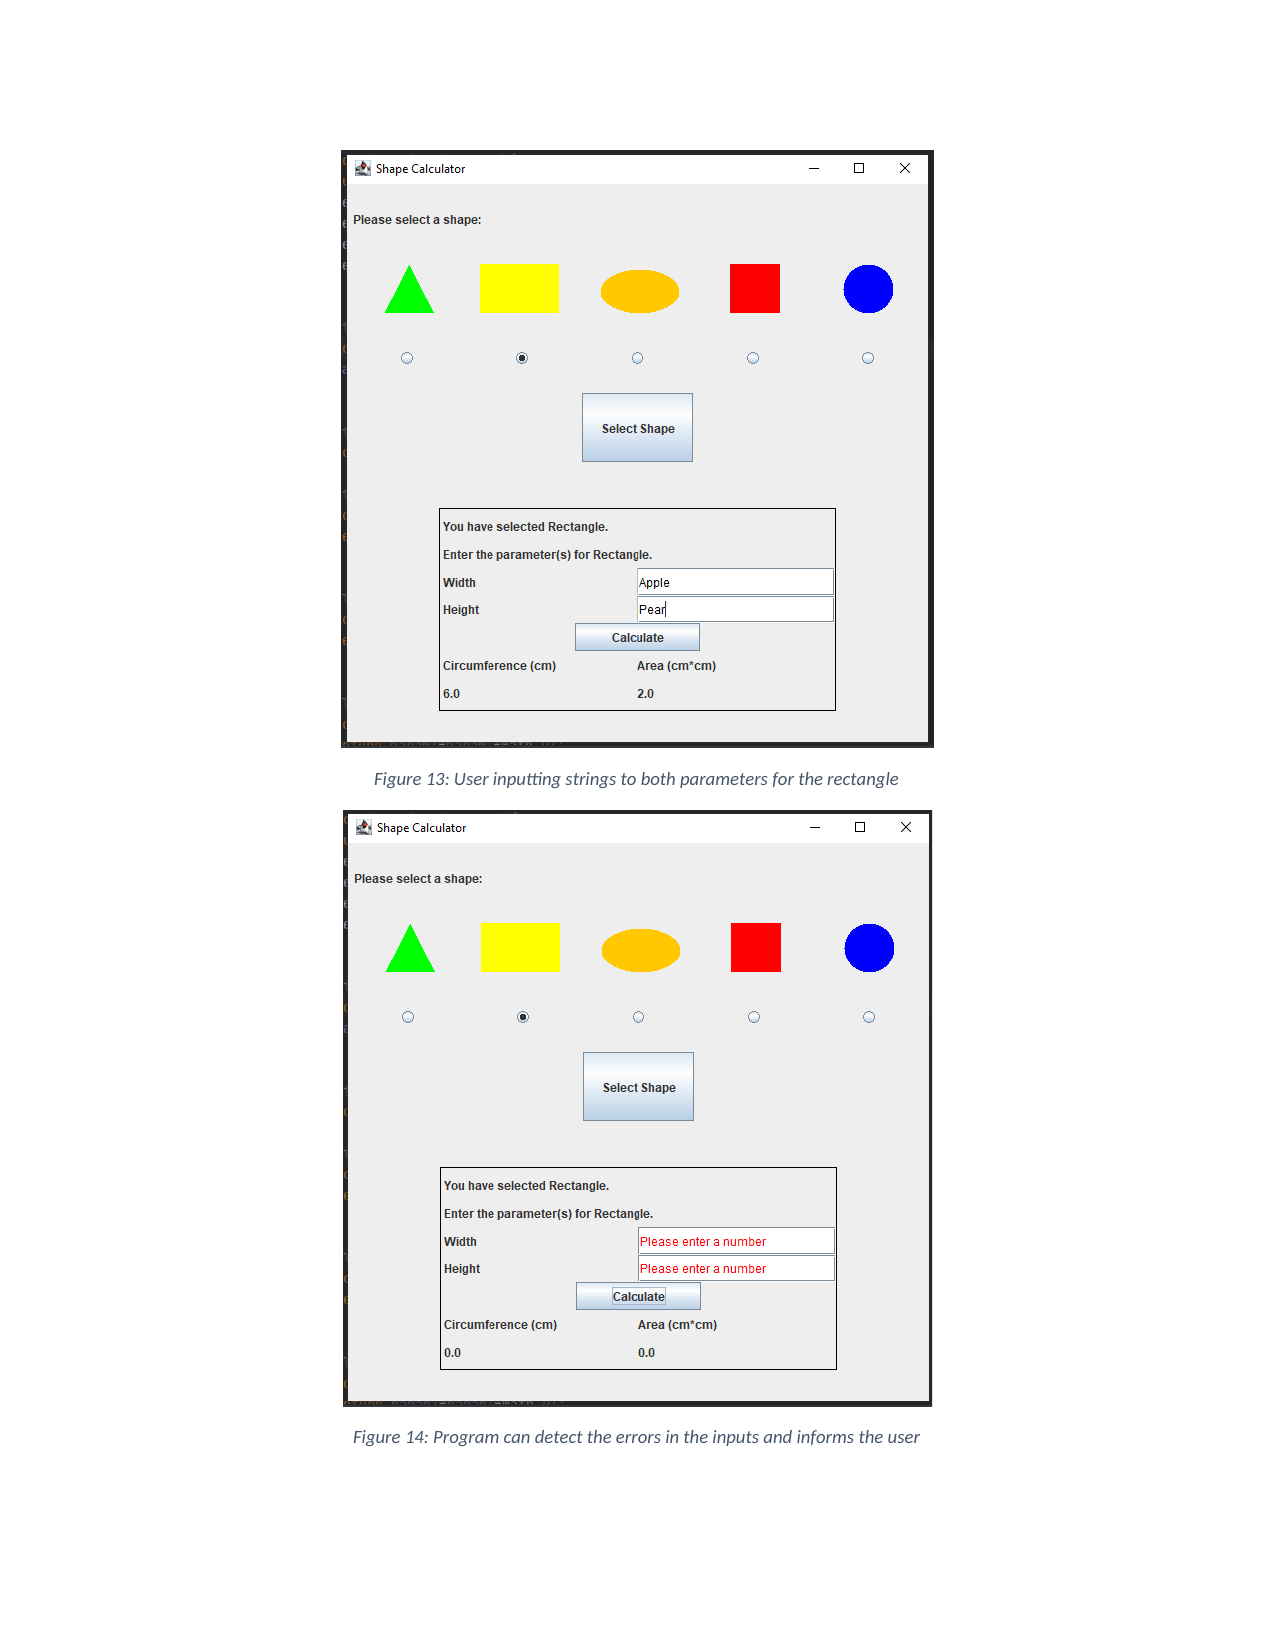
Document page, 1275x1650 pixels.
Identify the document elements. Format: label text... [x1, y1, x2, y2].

picture [341, 150, 934, 748]
picture [343, 810, 933, 1407]
